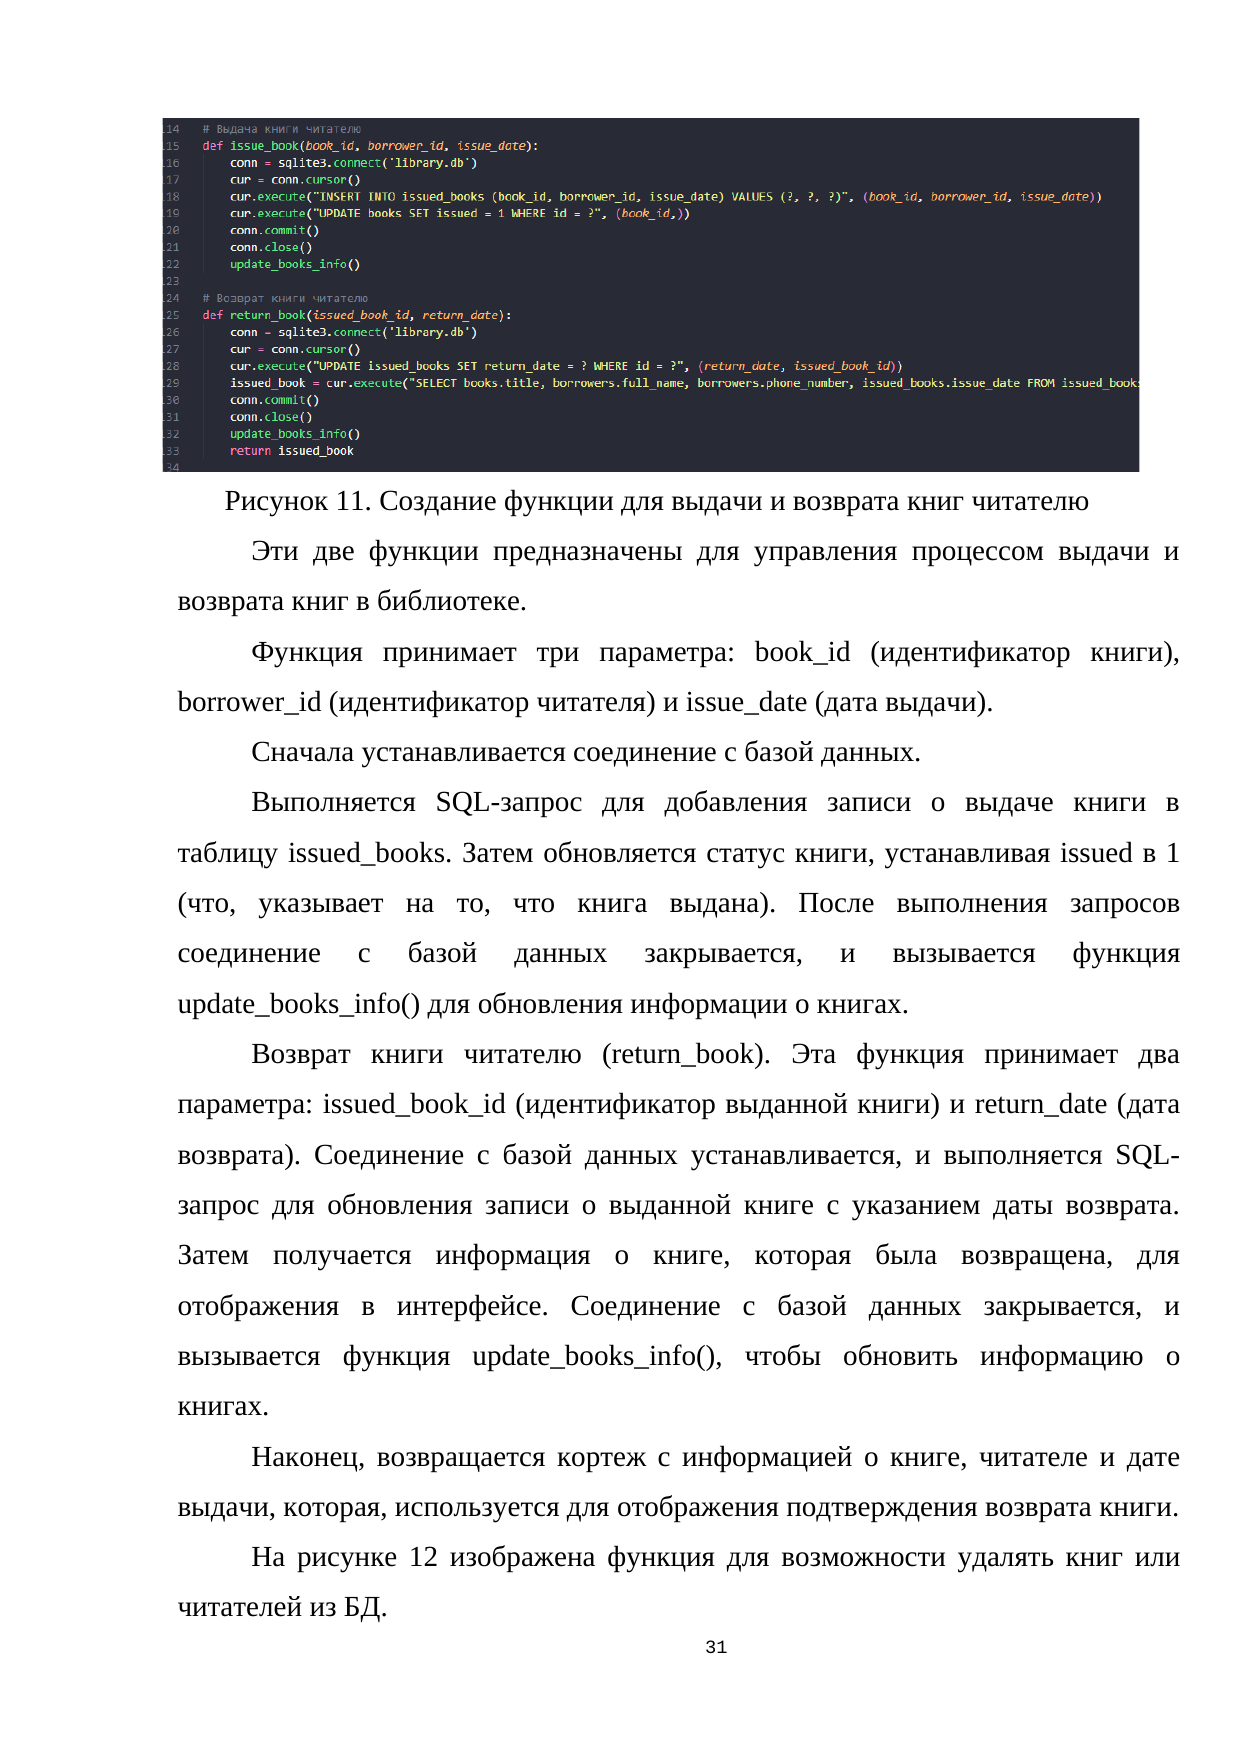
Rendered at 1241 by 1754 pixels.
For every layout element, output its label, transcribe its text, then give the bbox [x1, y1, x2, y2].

text Рисунок 11. Создание функции для выдачи и возврата книг читателю [133, 483, 1181, 516]
text Выполняется SQL-запрос для добавления записи о выдаче книги в таблицу issued_books. Затем обновляется статус книги, устанавливая issued в 1 (что, указывает на то, что книга выдана). После выполнения запросов соединение с базой данных закрывается, и вызывается функция update_books_info() для обновления информации о книгах. [177, 784, 1181, 1019]
text Возврат книги читателю (return_book). Эта функция принимает два параметра: issued_book_id (идентификатор выданной книги) и return_date (дата возврата). Соединение с базой данных устанавливается, и выполняется SQL-запрос для обновления записи о выданной книге с указанием даты возврата. Затем получается информация о книге, которая была возвращена, для отображения в интерфейсе. Соединение с базой данных закрывается, и вызывается функция update_books_info(), чтобы обновить информацию о книгах. [177, 1036, 1181, 1422]
text На рисунке 12 изображена функция для возможности удалять книг или читателей из БД. [177, 1539, 1181, 1623]
text Сначала устанавливается соединение с базой данных. [177, 734, 1181, 768]
picture [162, 118, 1140, 472]
text Функция принимает три параметра: book_id (идентификатор книги), borrower_id (идентификатор читателя) и issue_date (дата выдачи). [177, 634, 1181, 717]
text Эти две функции предназначены для управления процессом выдачи и возврата книг в библиотеке. [177, 533, 1181, 617]
text Наконец, возвращается кортеж с информацией о книге, читателе и дате выдачи, которая, используется для отображения подтверждения возврата книги. [177, 1439, 1181, 1522]
